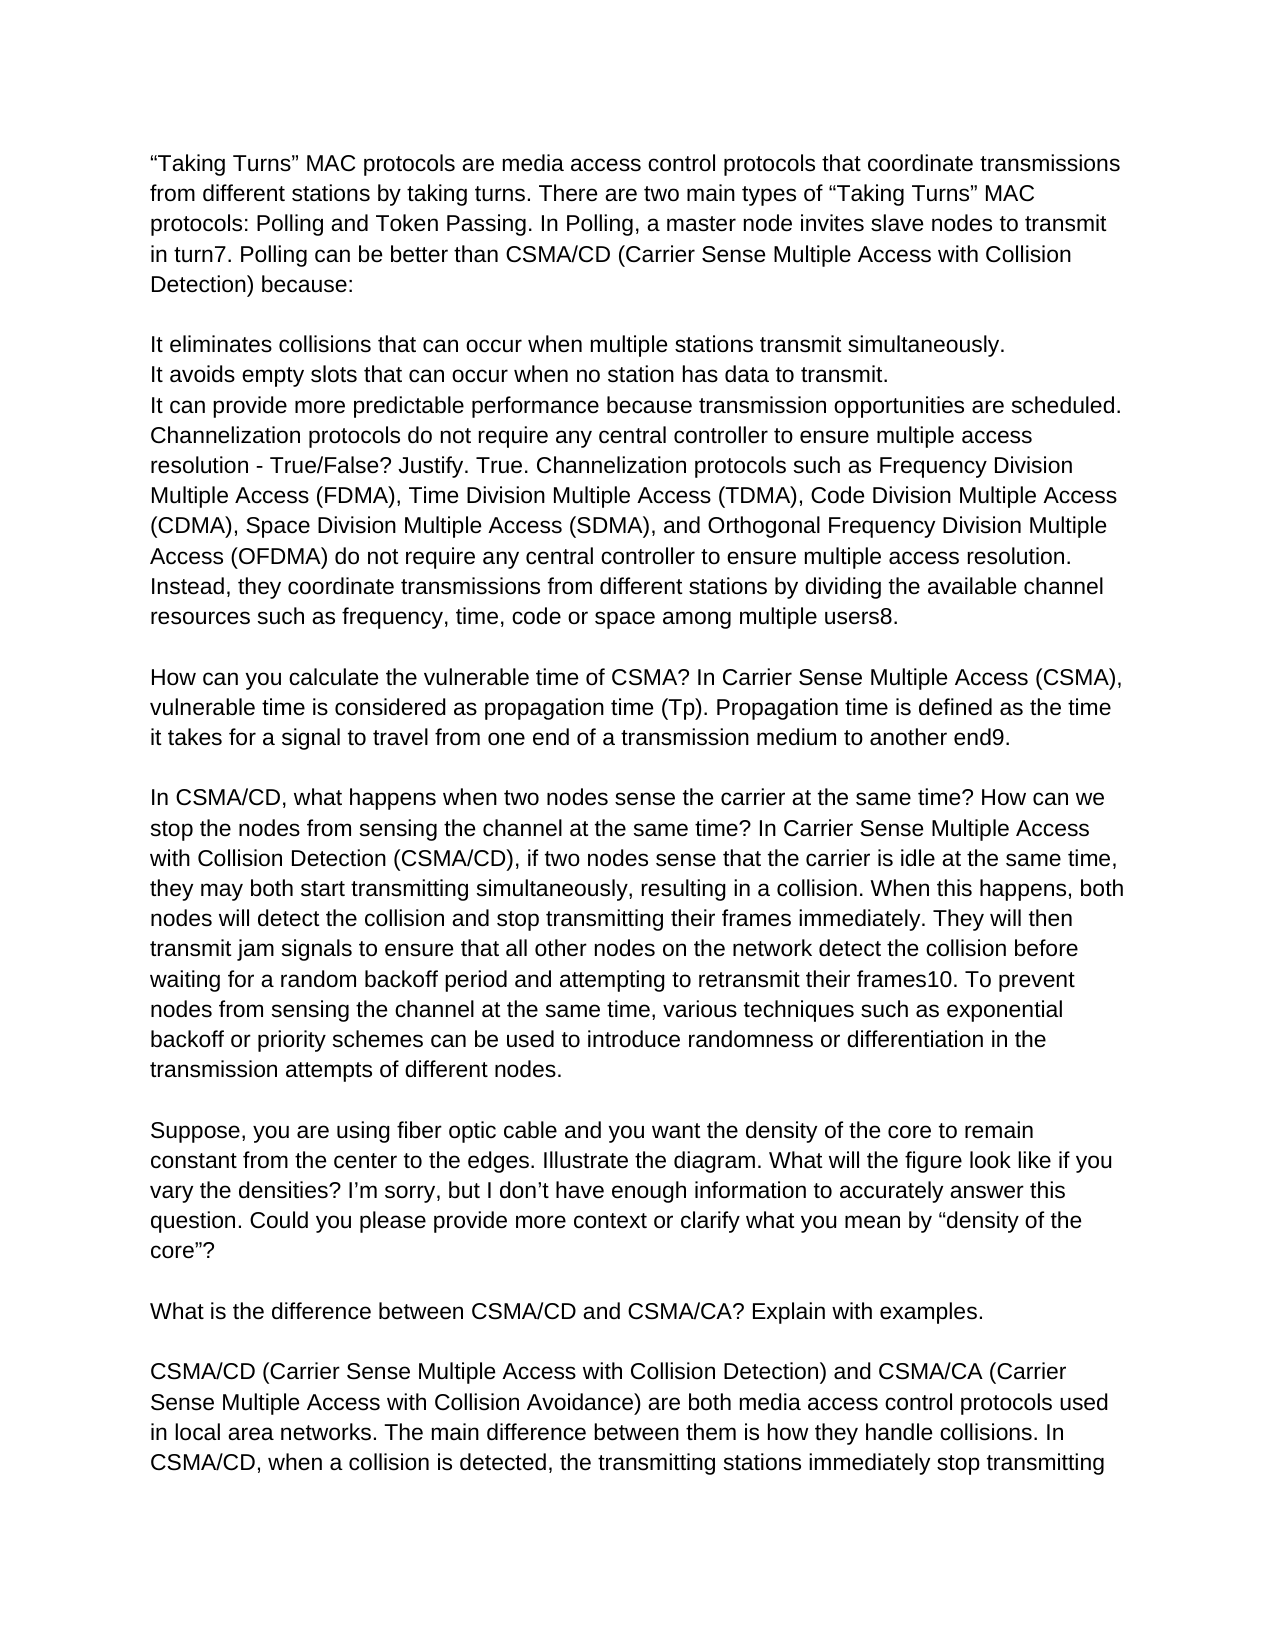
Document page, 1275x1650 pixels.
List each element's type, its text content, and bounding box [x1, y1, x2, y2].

text In CSMA/CD, what happens when two nodes sense the carrier at the same time? How can we stop the nodes from sensing the channel at the same time? In Carrier Sense Multiple Access with Collision Detection (CSMA/CD), if two nodes sense that the carrier is idle at the same time, they may both start transmitting simultaneously, resulting in a collision. When this happens, both nodes will detect the collision and stop transmitting their frames immediately. They will then transmit jam signals to ensure that all other nodes on the network detect the collision before waiting for a random backoff period and attempting to retransmit their frames10. To prevent nodes from sensing the channel at the same time, various techniques such as exponential backoff or priority schemes can be used to introduce randomness or differentiation in the transmission attempts of different nodes. [150, 784, 1125, 1083]
text It eliminates collisions that can occur when multiple stations transmit simultaneously. [150, 331, 1125, 358]
text What is the difference between CSMA/CD and CSMA/CA? Explain with examples. [150, 1298, 1125, 1324]
text It can provide more predictable performance because transmission opportunities are scheduled. [150, 392, 1125, 418]
text How can you calculate the vulnerable time of CSMA? In Carrier Sense Multiple Access (CSMA), vulnerable time is considered as propagation time (Tp). Propagation time is defined as the time it takes for a signal to travel from one end of a transmission medium to another end9. [150, 663, 1125, 750]
text Suppose, you are using fiber optic cable and you want the density of the core to remain constant from the center to the edges. Illustrate the diagram. What will the figure look like if you vary the densities? I’m sorry, but I don’t have enough information to accurately answer this question. Could you please provide more context or clarify what you mean by “density of the core”? [150, 1117, 1125, 1264]
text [150, 1358, 1125, 1475]
text “Taking Turns” MAC protocols are media access control protocols that coordinate transmissions from different stations by taking turns. There are two main types of “Taking Turns” MAC protocols: Polling and Token Passing. In Polling, a master node invites slave nodes to transmit in turn7. Polling can be better than CSMA/CD (Carrier Sense Multiple Access with Collision Detection) because: [150, 150, 1125, 297]
text It avoids empty slots that can occur when no station has data to transmit. [150, 361, 1125, 388]
text Channelization protocols do not require any central controller to ensure multiple access resolution - True/False? Justify. True. Channelization protocols such as Frequency Division Multiple Access (FDMA), Time Division Multiple Access (TDMA), Code Division Multiple Access (CDMA), Space Division Multiple Access (SDMA), and Orthogonal Frequency Division Multiple Access (OFDMA) do not require any central controller to ensure multiple access resolution. Instead, they coordinate transmissions from different stations by dividing the available channel resources such as frequency, time, code or space among multiple users8. [150, 422, 1125, 629]
